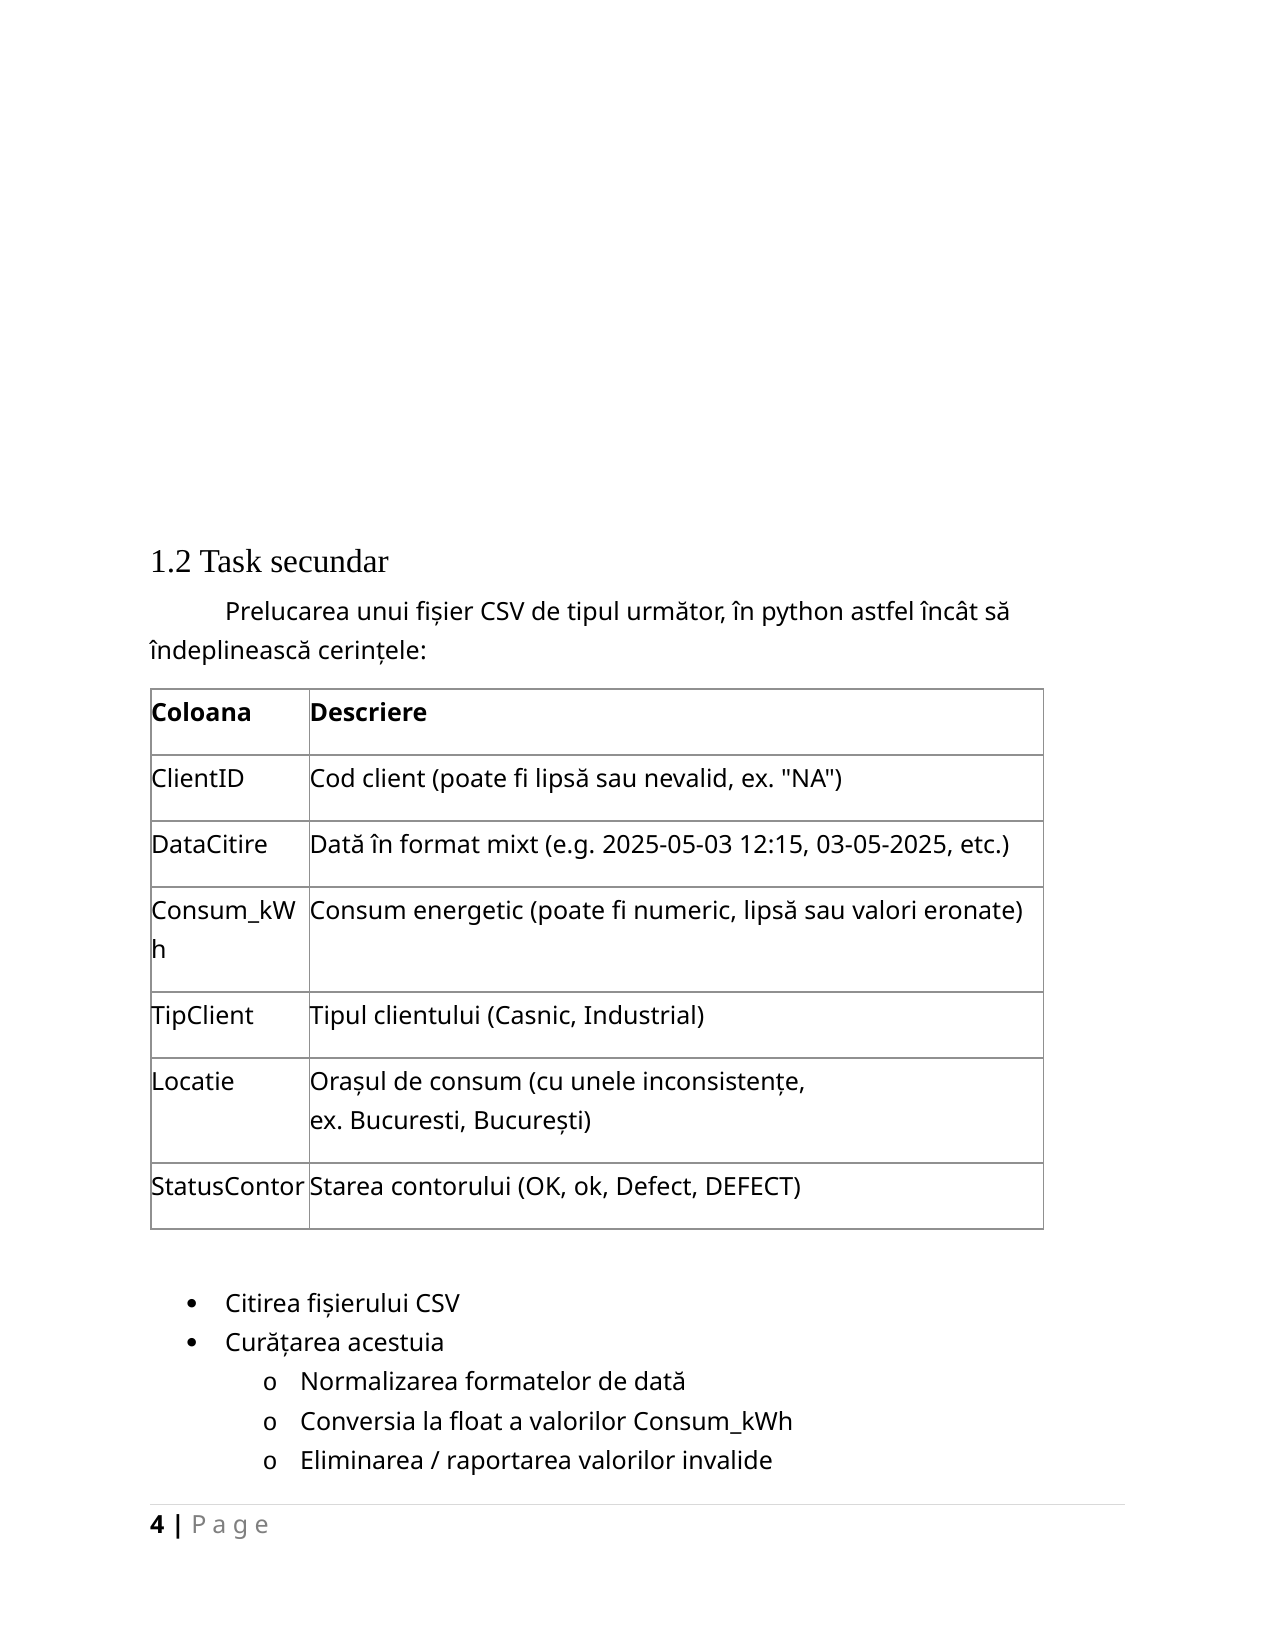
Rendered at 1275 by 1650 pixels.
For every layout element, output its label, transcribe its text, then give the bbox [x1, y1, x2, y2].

list Citirea fișierului CSV [187, 1286, 1125, 1319]
table_cell Consum_kWh [152, 888, 309, 991]
subtitle 1.2 Task secundar [150, 541, 1125, 579]
text Prelucarea unui fișier CSV de tipul următor, în python astfel încât să îndeplinească cerințele: [150, 593, 1125, 666]
table_header Coloana [152, 690, 309, 754]
table_cell Starea contorului (OK, ok, Defect, DEFECT) [310, 1164, 1043, 1228]
table_cell DataCitire [152, 822, 309, 886]
table_cell Locatie [152, 1059, 309, 1162]
list Conversia la float a valorilor Consum_kWh [262, 1403, 1125, 1437]
list Curățarea acestuia [187, 1325, 1125, 1359]
table_cell Tipul clientului (Casnic, Industrial) [310, 993, 1043, 1057]
list Eliminarea / raportarea valorilor invalide [262, 1443, 1125, 1477]
table_cell Dată în format mixt (e.g. 2025-05-03 12:15, 03-05-2025, etc.) [310, 822, 1043, 886]
table_cell ClientID [152, 756, 309, 820]
table_cell Consum energetic (poate fi numeric, lipsă sau valori eronate) [310, 888, 1043, 991]
table_cell StatusContor [152, 1164, 309, 1228]
table_cell TipClient [152, 993, 309, 1057]
table_cell Cod client (poate fi lipsă sau nevalid, ex. "NA") [310, 756, 1043, 820]
table_header Descriere [310, 690, 1043, 754]
list Normalizarea formatelor de dată [262, 1364, 1125, 1398]
table_cell Orașul de consum (cu unele inconsistențe, ex. Bucuresti, București) [310, 1059, 1043, 1162]
